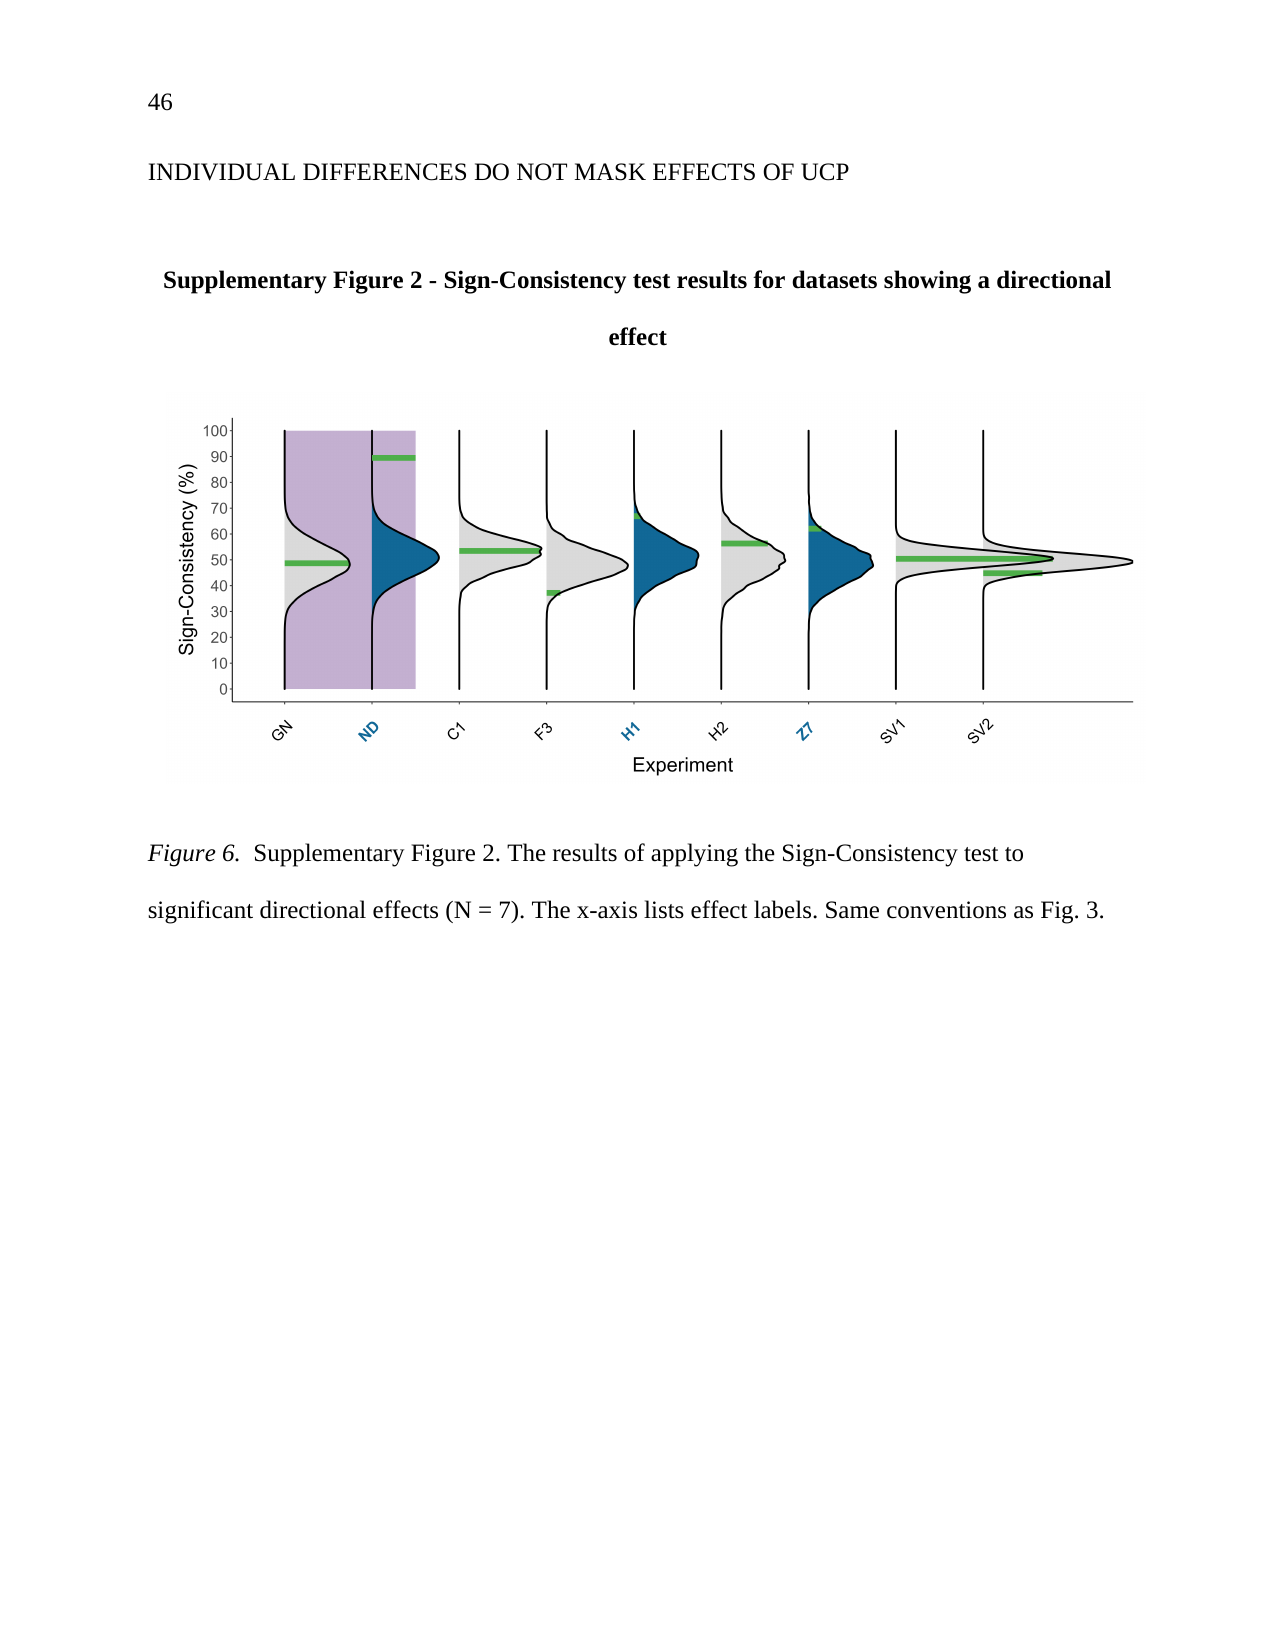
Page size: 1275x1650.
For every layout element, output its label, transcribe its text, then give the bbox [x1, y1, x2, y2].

picture [166, 392, 1146, 784]
text Figure 6. Supplementary Figure 2. The results of applying the Sign-Consistency test to significant directional effects (N = 7). The x-axis lists effect labels. Same conventions as Fig. 3. [148, 838, 1127, 924]
subtitle Supplementary Figure 2 - Sign-Consistency test results for datasets showing a directional effect [148, 265, 1127, 351]
